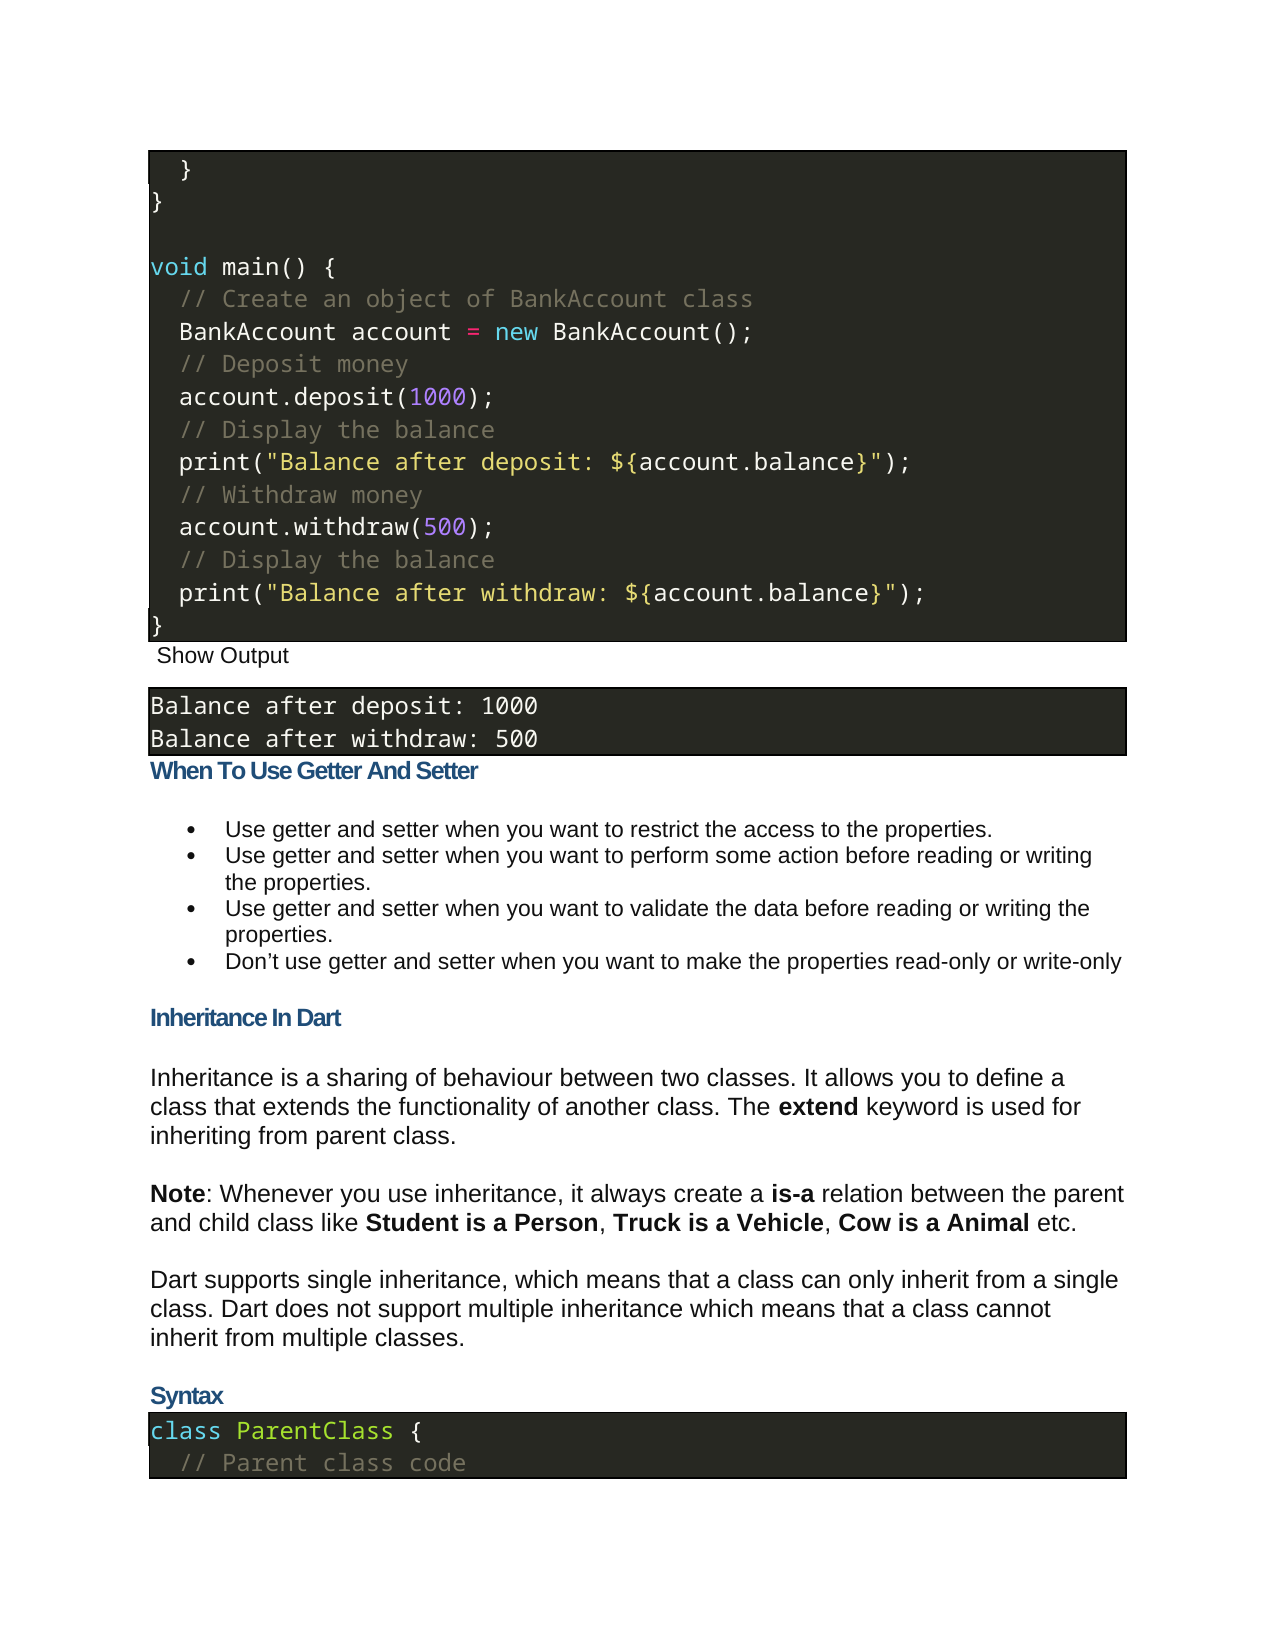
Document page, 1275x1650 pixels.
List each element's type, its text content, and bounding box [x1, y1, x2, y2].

text // Display the balance [150, 412, 1125, 445]
text // Parent class code [150, 1446, 1125, 1477]
subtitle Inheritance In Dart [150, 1003, 1125, 1032]
text print("Balance after withdraw: ${account.balance}"); [150, 575, 1125, 606]
list Don’t use getter and setter when you want to make the properties read-only or write-only [187, 948, 1125, 974]
text Note: Whenever you use inheritance, it always create a is-a relation between the parent and child class like Student is a Person, Truck is a Vehicle, Cow is a Animal etc. [150, 1179, 1125, 1236]
text Show Output [150, 642, 1125, 668]
text // Create an object of BankAccount class [150, 282, 1125, 314]
text // Deposit money [150, 347, 1125, 380]
text } [150, 184, 1125, 217]
list Use getter and setter when you want to restrict the access to the properties. [187, 816, 1125, 842]
text } [150, 152, 1125, 184]
text account.deposit(1000); [150, 380, 1125, 412]
text account.withdraw(500); [150, 510, 1125, 543]
text class ParentClass { [150, 1413, 1125, 1446]
text // Withdraw money [150, 478, 1125, 510]
text BankAccount account = new BankAccount(); [150, 314, 1125, 347]
list Use getter and setter when you want to perform some action before reading or writing the properties. [187, 842, 1125, 895]
subtitle Syntax [150, 1381, 1125, 1409]
text print("Balance after deposit: ${account.balance}"); [150, 445, 1125, 478]
text } [150, 606, 1125, 641]
text void main() { [150, 249, 1125, 282]
text Inheritance is a sharing of behaviour between two classes. It allows you to define a class that extends the functionality of another class. The extend keyword is used for inheriting from parent class. [150, 1063, 1125, 1149]
subtitle When To Use Getter And Setter [150, 756, 1125, 784]
text // Display the balance [150, 543, 1125, 575]
text Dart supports single inheritance, which means that a class can only inherit from a single class. Dart does not support multiple inheritance which means that a class cannot inherit from multiple classes. [150, 1265, 1125, 1352]
list Use getter and setter when you want to validate the data before reading or writing the properties. [187, 895, 1125, 948]
text Balance after deposit: 1000 [150, 689, 1125, 720]
text Balance after withdraw: 500 [150, 720, 1125, 754]
